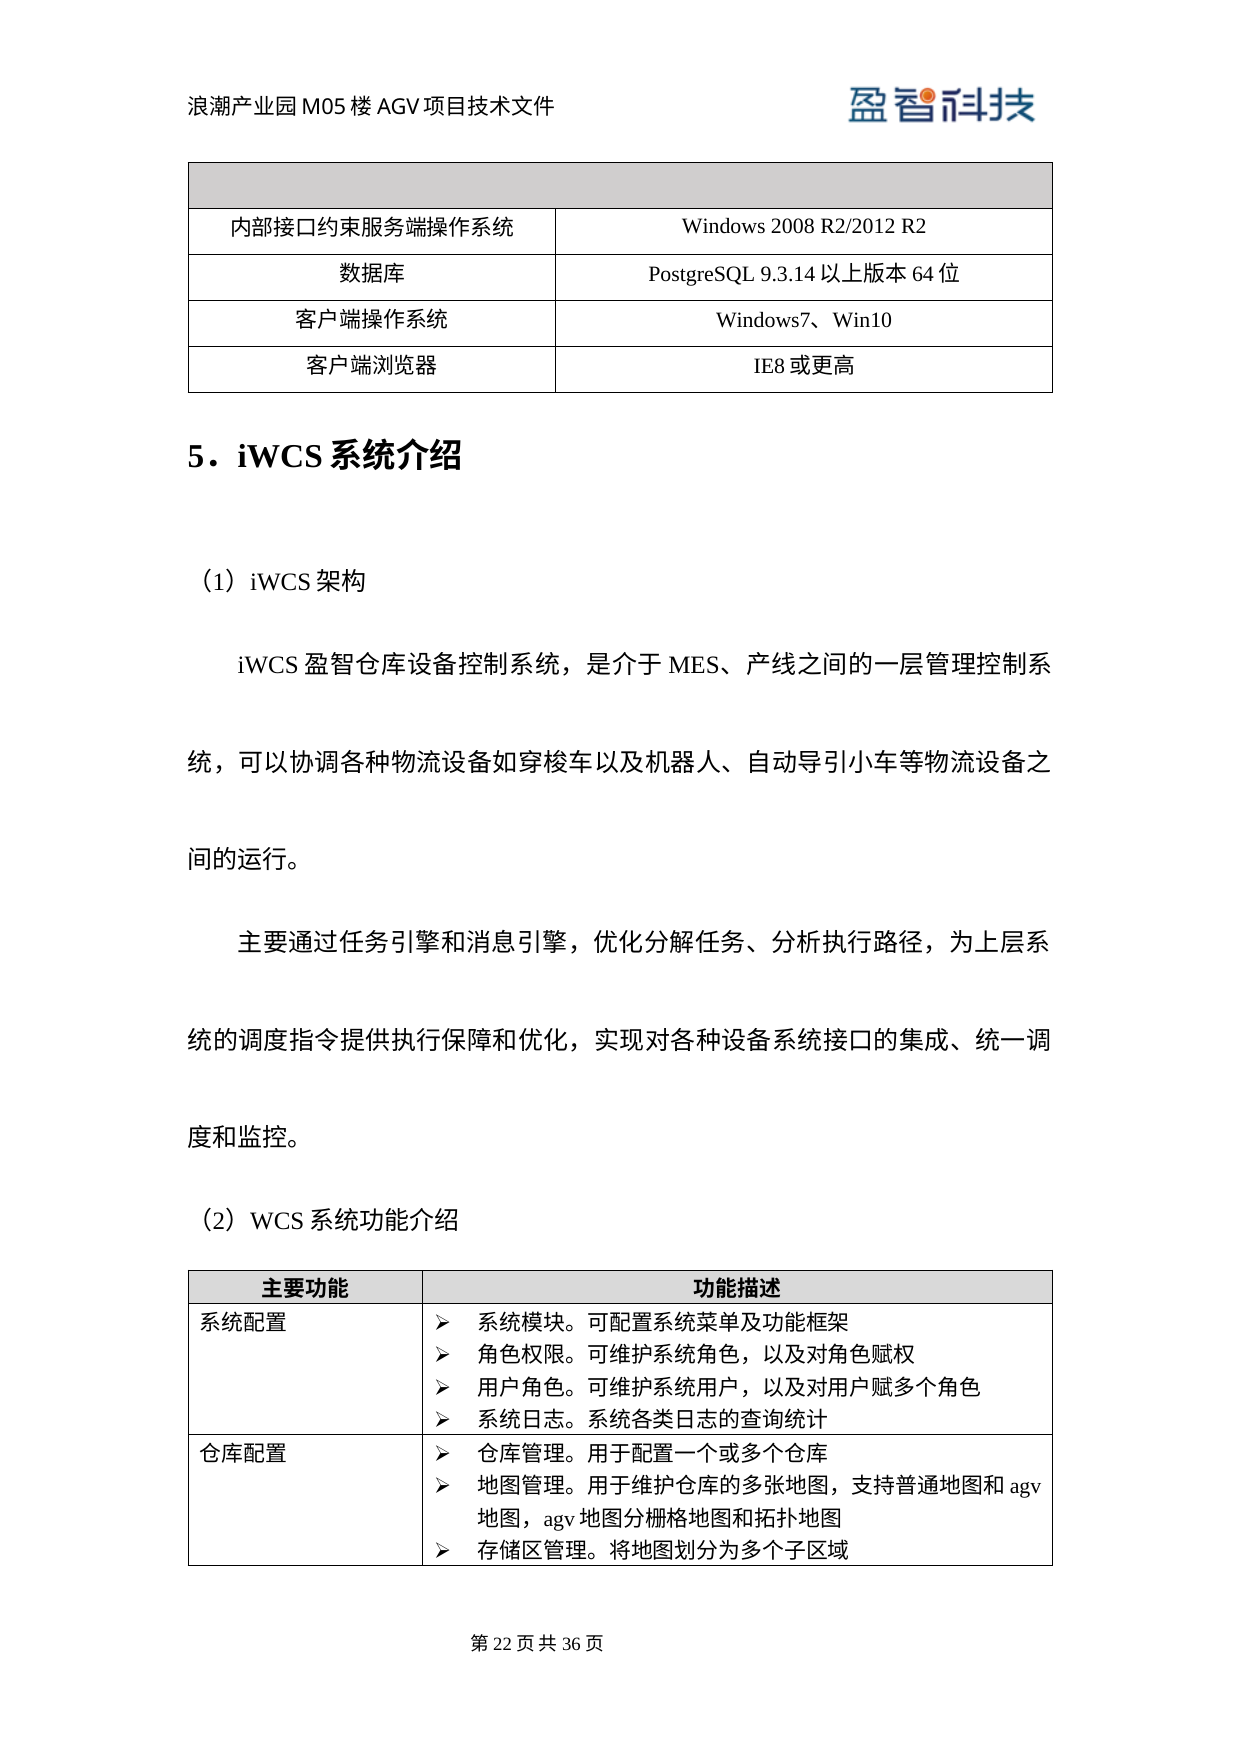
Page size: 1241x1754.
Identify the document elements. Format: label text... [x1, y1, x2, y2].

table_cell 数据库 [189, 255, 555, 300]
table_cell 内部接口约束服务端操作系统 [189, 209, 555, 254]
table_cell 客户端操作系统 [189, 301, 555, 346]
table_cell IE8或更高 [556, 347, 1052, 392]
table_header 主要功能 [189, 1271, 422, 1303]
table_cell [423, 1435, 1052, 1565]
table_cell 客户端浏览器 [189, 347, 555, 392]
table_header 运行环境要求 [189, 163, 1052, 208]
table_cell 系统模块。可配置系统菜单及功能框架 角色权限。可维护系统角色，以及对角色赋权 用户角色。可维护系统用户，以及对用户赋多个角色 系统日志。系统各类日志的查询统计 [423, 1304, 1052, 1434]
table_cell Windows7、Win10 [556, 301, 1052, 346]
text （2）WCS系统功能介绍 [187, 1186, 1053, 1251]
picture [839, 67, 1049, 137]
text iWCS盈智仓库设备控制系统，是介于MES、产线之间的一层管理控制系统，可以协调各种物流设备如穿梭车以及机器人、自动导引小车等物流设备之间的运行。 [187, 630, 1053, 890]
table_cell Windows 2008 R2/2012 R2 [556, 209, 1052, 254]
table_header 功能描述 [423, 1271, 1052, 1303]
table_cell PostgreSQL 9.3.14以上版本 64位 [556, 255, 1052, 300]
text （1）iWCS架构 [187, 547, 1053, 612]
subtitle iWCS系统介绍 [187, 420, 1053, 485]
table_cell 仓库配置 [189, 1435, 422, 1565]
text 主要通过任务引擎和消息引擎，优化分解任务、分析执行路径，为上层系统的调度指令提供执行保障和优化，实现对各种设备系统接口的集成、统一调度和监控。 [187, 908, 1053, 1168]
table_cell 系统配置 [189, 1304, 422, 1434]
